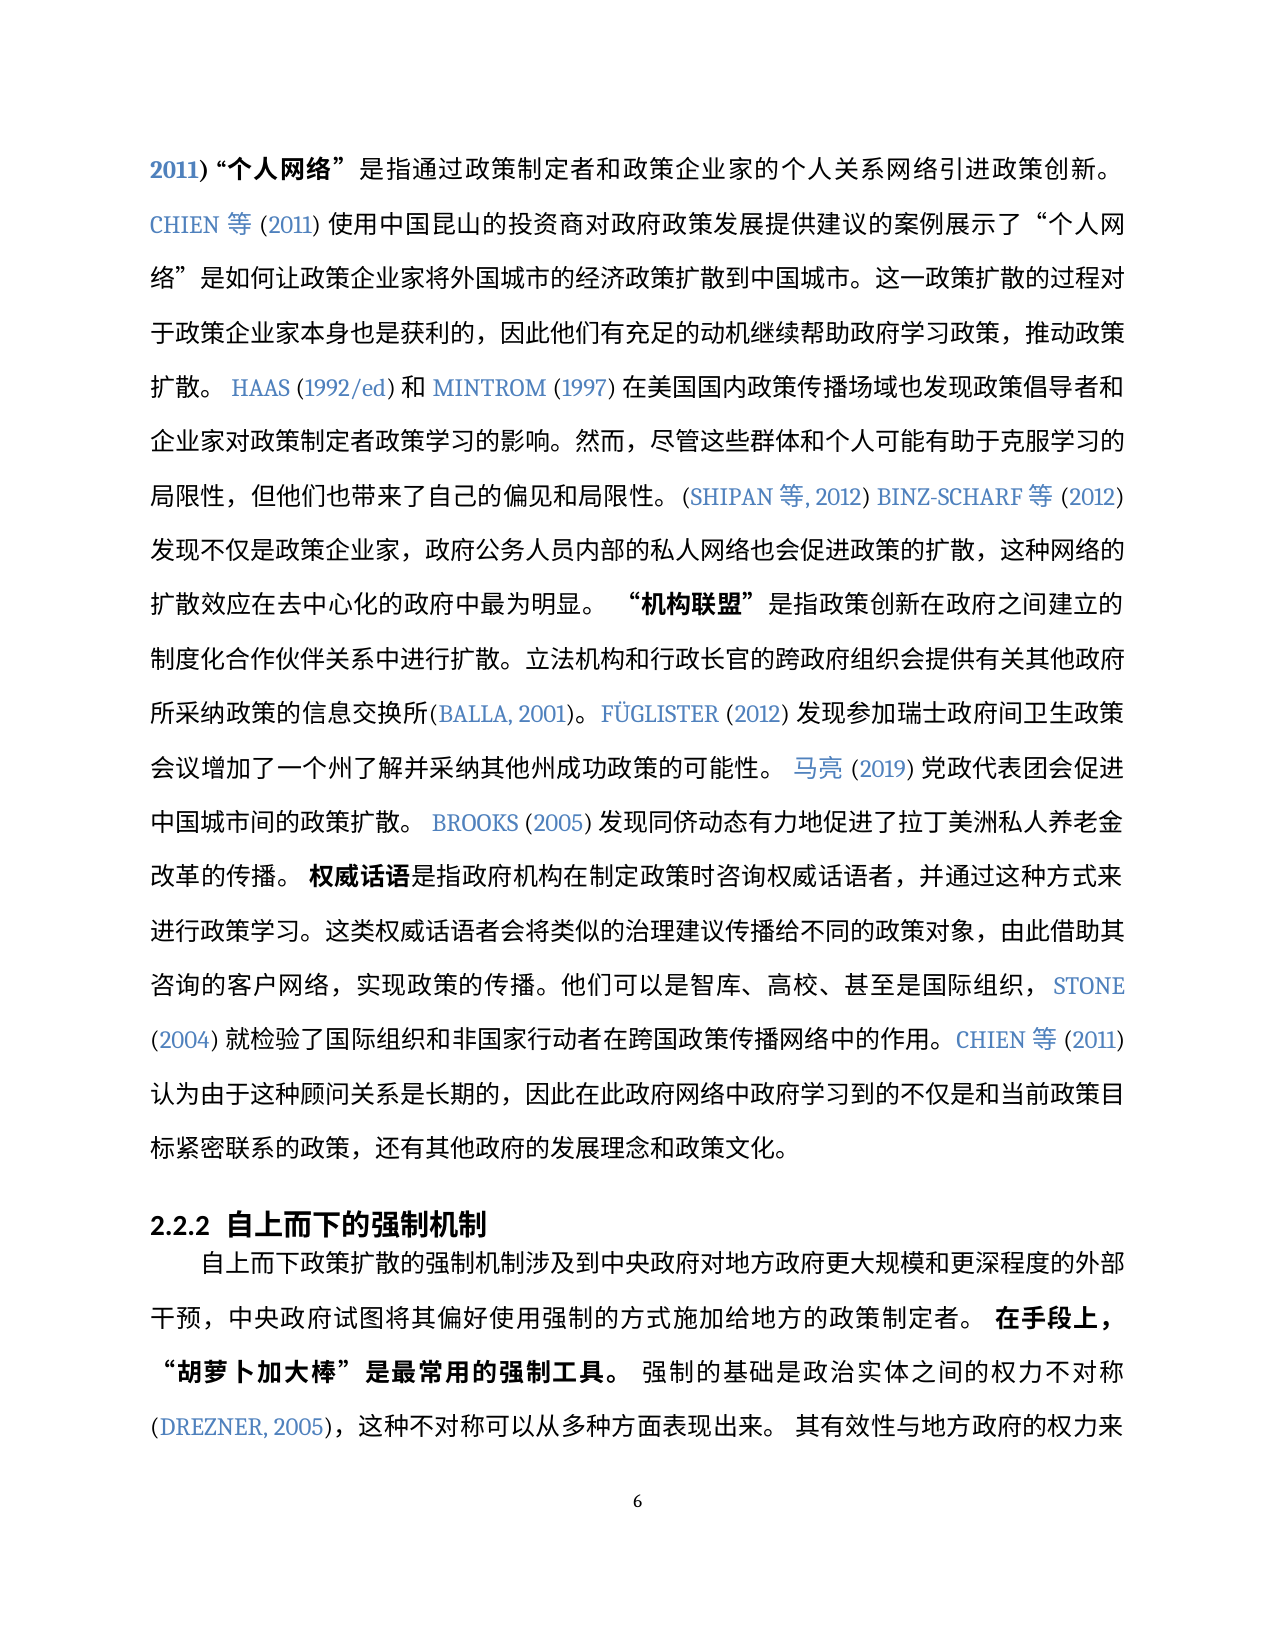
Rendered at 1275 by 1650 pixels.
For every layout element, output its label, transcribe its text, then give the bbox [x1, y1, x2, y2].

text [150, 150, 1125, 1165]
subtitle 自上而下的强制机制 [150, 1204, 1125, 1244]
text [150, 1244, 1125, 1443]
